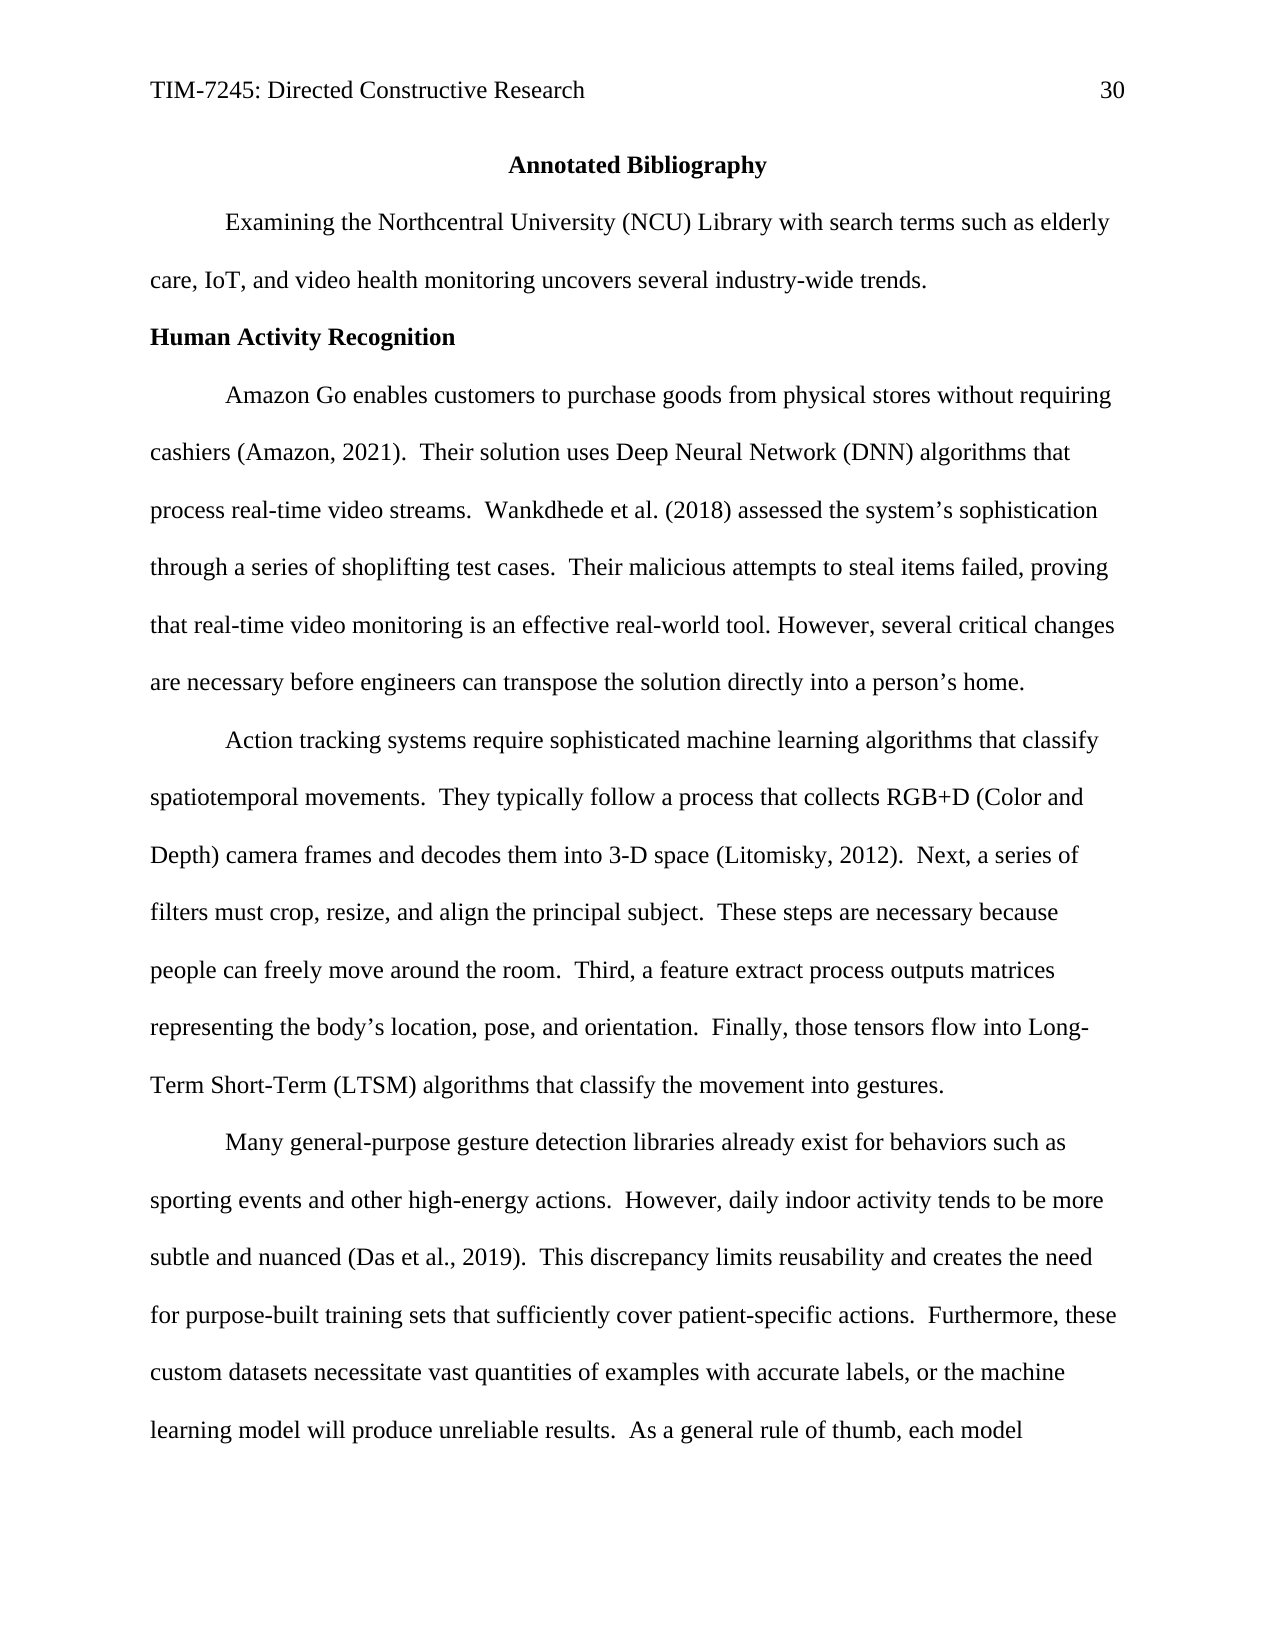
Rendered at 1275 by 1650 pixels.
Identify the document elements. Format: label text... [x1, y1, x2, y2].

text Amazon Go enables customers to purchase goods from physical stores without requiring cashiers. Their solution uses Deep Neural Network (DNN) algorithms that process real-time video streams. Wankdhede et al. (2018) assessed the system’s sophistication through a series of shoplifting test cases. Their malicious attempts to steal items failed, proving that real-time video monitoring is an effective real-world tool. However, several critical changes are necessary before engineers can transpose the solution directly into a person’s home. [150, 380, 1125, 696]
subtitle Annotated Bibliography [150, 150, 1125, 179]
subtitle Human Activity Recognition [150, 322, 1125, 351]
text Action tracking systems require sophisticated machine learning algorithms that classify spatiotemporal movements. They typically follow a process that collects RGB+D (Color and Depth) camera frames and decodes them into 3-D space. Next, a series of filters must crop, resize, and align the principal subject. These steps are necessary because people can freely move around the room. Third, a feature extract process outputs matrices representing the body’s location, pose, and orientation. Finally, those tensors flow into Long-Term Short-Term (LTSM) algorithms that classify the movement into gestures. [150, 725, 1125, 1099]
text Examining the Northcentral University (NCU) Library with search terms such as elderly care, IoT, and video health monitoring uncovers several industry-wide trends. [150, 207, 1125, 294]
